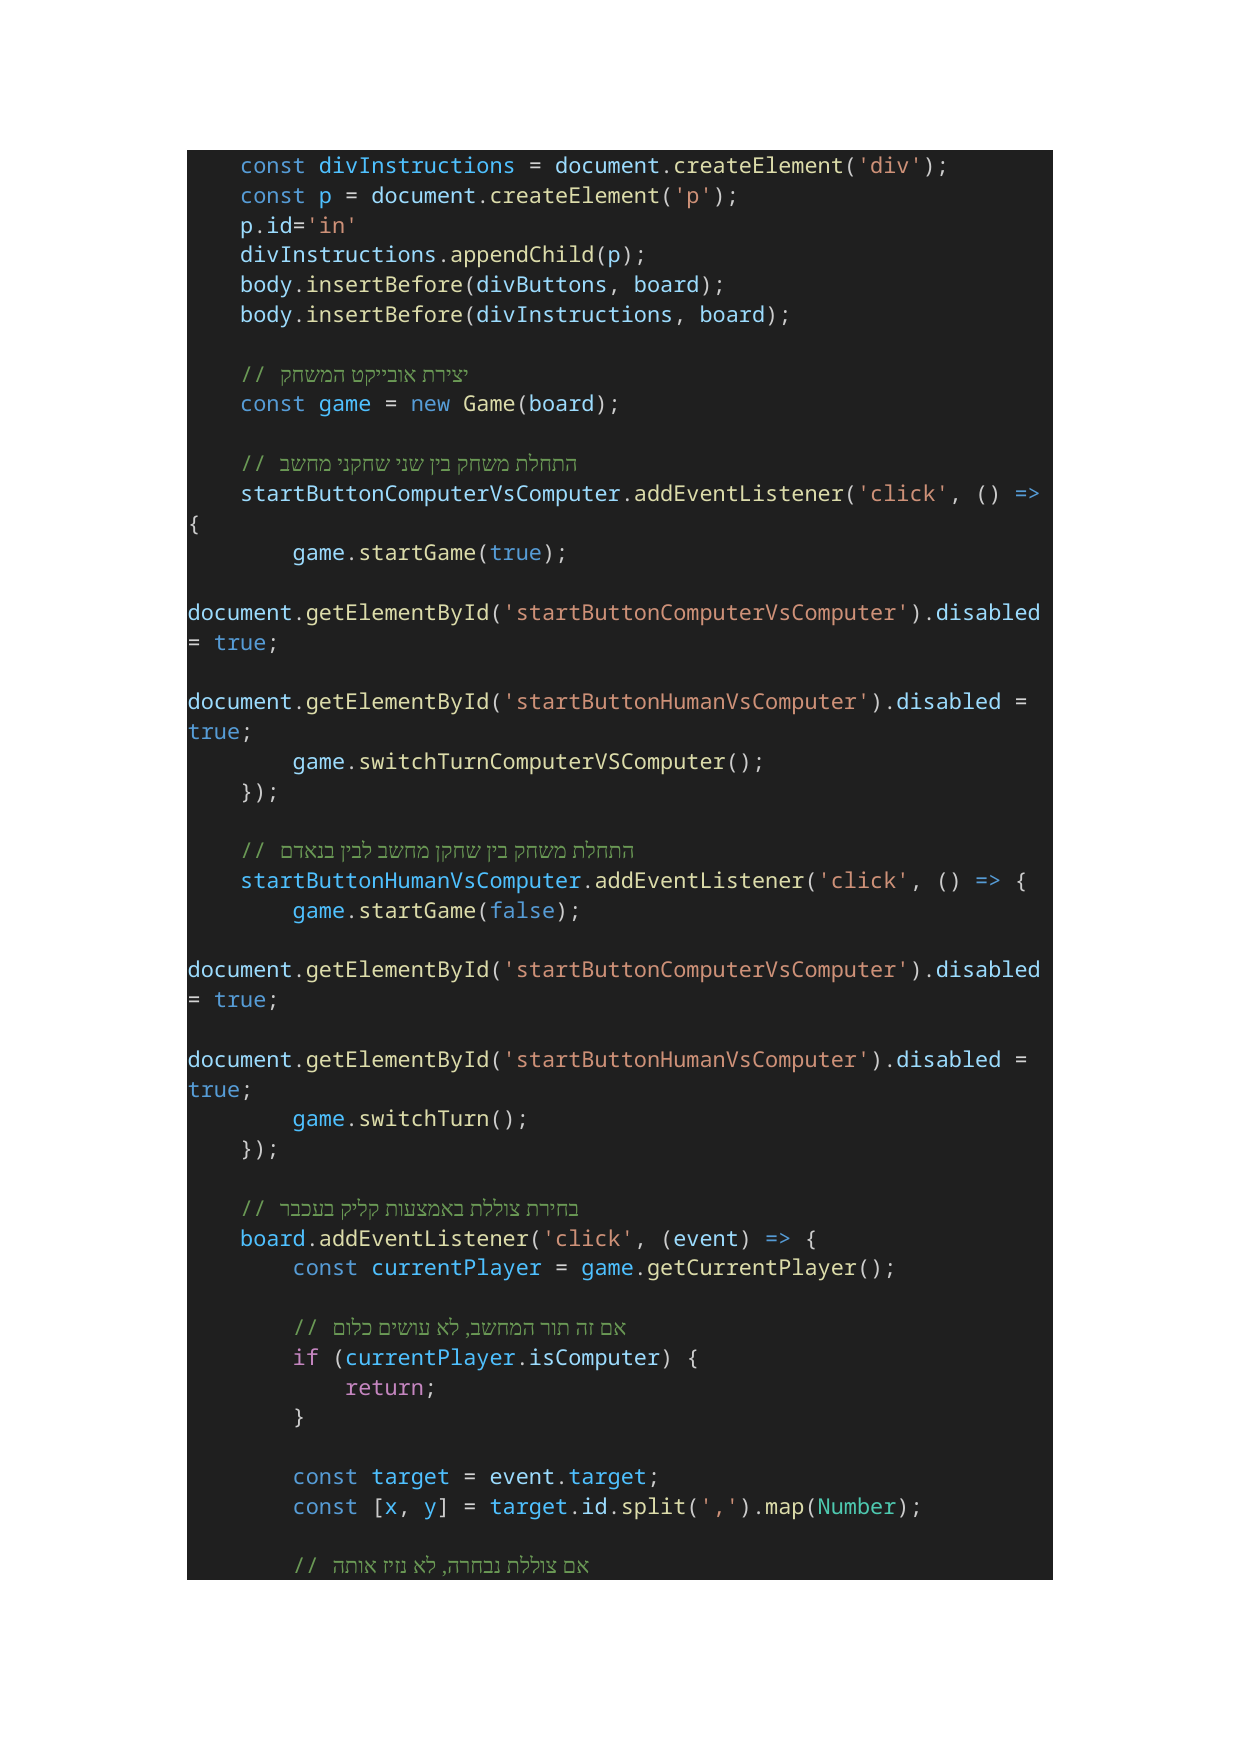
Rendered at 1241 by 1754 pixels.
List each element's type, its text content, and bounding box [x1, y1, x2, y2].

text return; [187, 1371, 1053, 1401]
text // אם צוללת נבחרה, לא נזיז אותה [187, 1550, 1053, 1580]
text const game = new Game(board); [187, 388, 1053, 418]
text }); [187, 1133, 1053, 1163]
text body.insertBefore(divButtons, board); [187, 269, 1053, 299]
text document.getElementById('startButtonComputerVsComputer').disabled = true; [187, 567, 1053, 656]
text document.getElementById('startButtonHumanVsComputer').disabled = true; [187, 656, 1053, 746]
text board.addEventListener('click', (event) => { [187, 1222, 1053, 1252]
text p.id='in' [187, 209, 1053, 239]
text // התחלת משחק בין שני שחקני מחשב [187, 448, 1053, 478]
text const p = document.createElement('p'); [187, 180, 1053, 209]
text const currentPlayer = game.getCurrentPlayer(); [187, 1252, 1053, 1282]
text startButtonHumanVsComputer.addEventListener('click', () => { [187, 865, 1053, 895]
text const [x, y] = target.id.split(',').map(Number); [187, 1491, 1053, 1520]
text if (currentPlayer.isComputer) { [187, 1342, 1053, 1371]
text const divInstructions = document.createElement('div'); [187, 150, 1053, 180]
text const target = event.target; [187, 1461, 1053, 1491]
text // בחירת צוללת באמצעות קליק בעכבר [187, 1193, 1053, 1222]
text game.startGame(true); [187, 537, 1053, 567]
text game.switchTurn(); [187, 1103, 1053, 1133]
text game.startGame(false); [187, 895, 1053, 924]
text divInstructions.appendChild(p); [187, 239, 1053, 269]
text // התחלת משחק בין שחקן מחשב לבין בנאדם [187, 835, 1053, 865]
text game.switchTurnComputerVSComputer(); [187, 746, 1053, 776]
text body.insertBefore(divInstructions, board); [187, 299, 1053, 329]
text }); [187, 776, 1053, 805]
text } [187, 1401, 1053, 1431]
text // יצירת אובייקט המשחק [187, 358, 1053, 388]
text document.getElementById('startButtonComputerVsComputer').disabled = true; [187, 924, 1053, 1014]
text // אם זה תור המחשב, לא עושים כלום [187, 1312, 1053, 1342]
text document.getElementById('startButtonHumanVsComputer').disabled = true; [187, 1014, 1053, 1103]
text startButtonComputerVsComputer.addEventListener('click', () => { [187, 478, 1053, 537]
